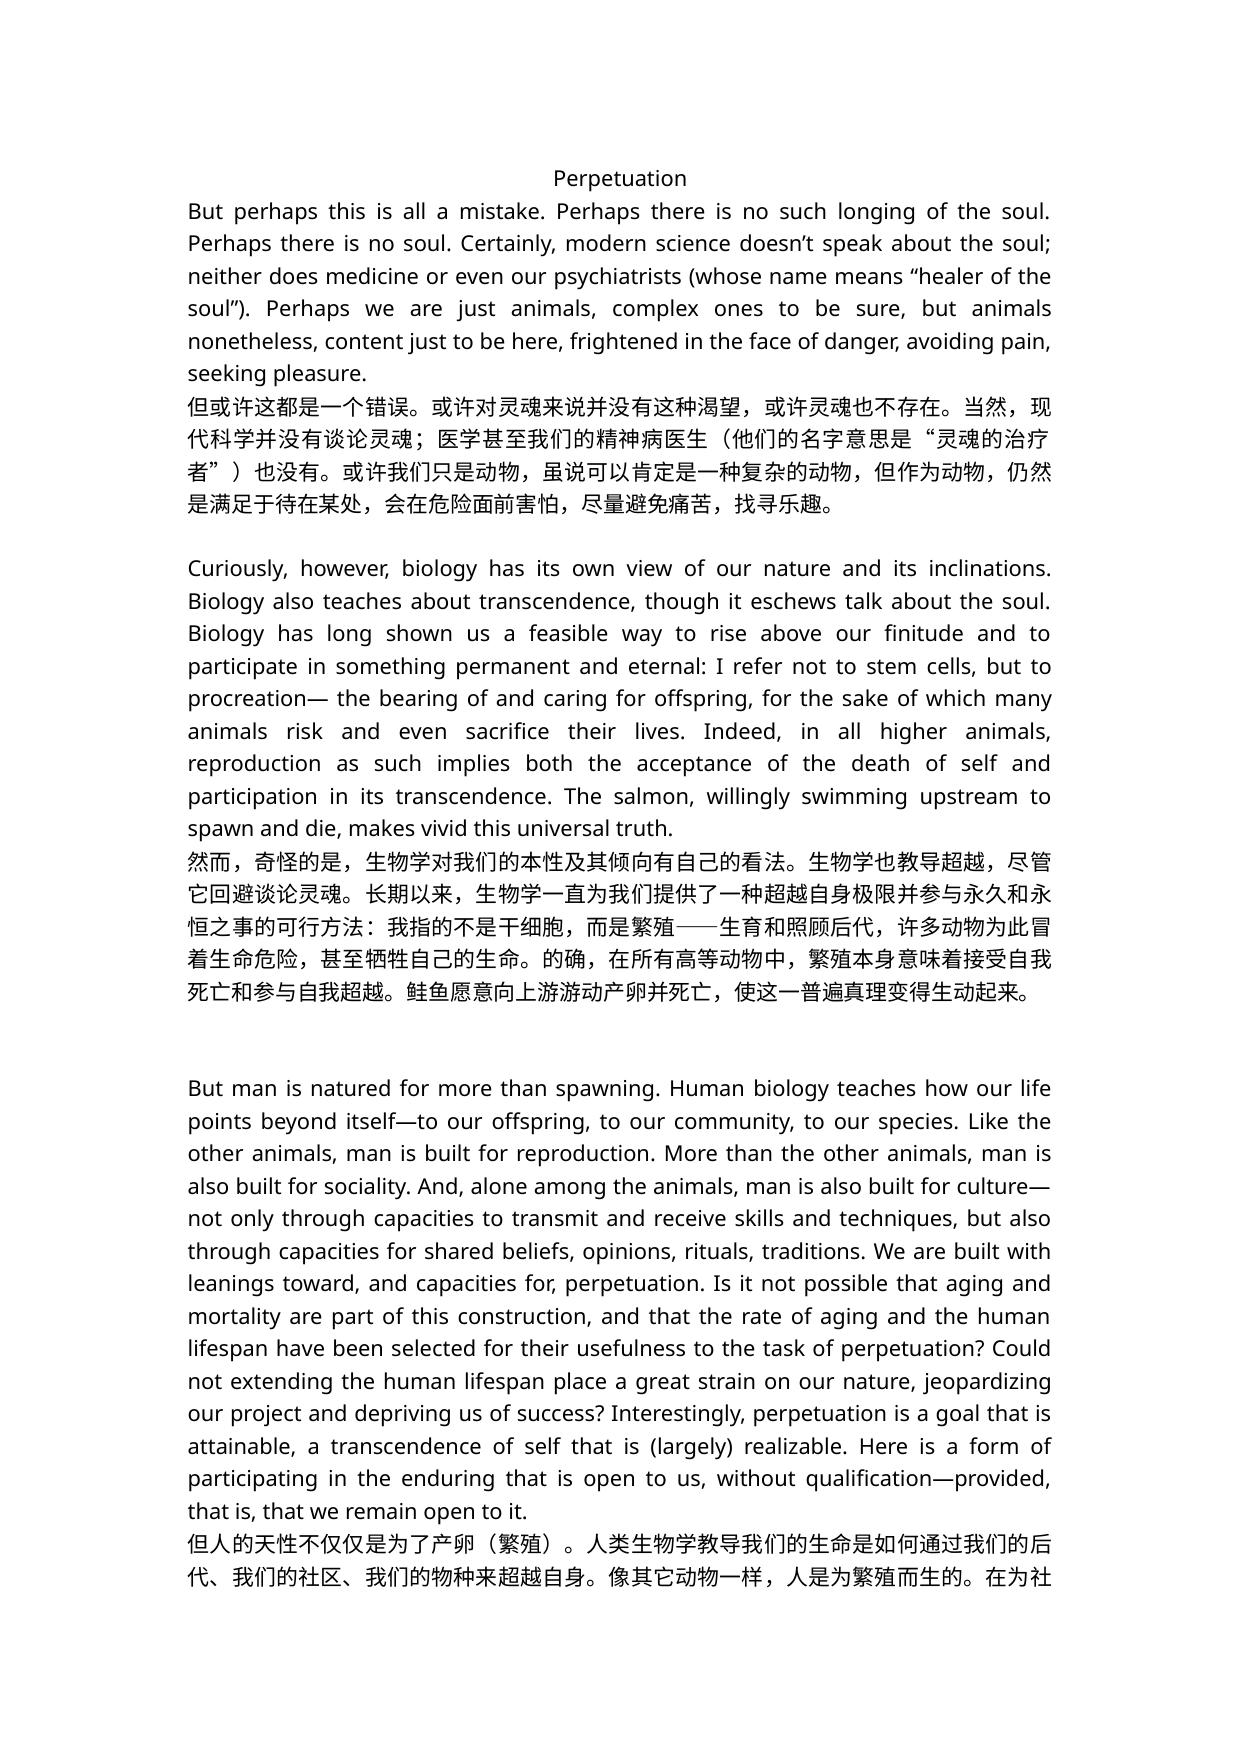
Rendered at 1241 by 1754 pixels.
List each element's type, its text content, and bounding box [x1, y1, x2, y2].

text 但或许这都是一个错误。或许对灵魂来说并没有这种渴望，或许灵魂也不存在。当然，现代科学并没有谈论灵魂；医学甚至我们的精神病医生（他们的名字意思是“灵魂的治疗者”）也没有。或许我们只是动物，虽说可以肯定是一种复杂的动物，但作为动物，仍然是满足于待在某处，会在危险面前害怕，尽量避免痛苦，找寻乐趣。 [187, 389, 1053, 519]
text 然而，奇怪的是，生物学对我们的本性及其倾向有自己的看法。生物学也教导超越，尽管它回避谈论灵魂。长期以来，生物学一直为我们提供了一种超越自身极限并参与永久和永恒之事的可行方法：我指的不是干细胞，而是繁殖——生育和照顾后代，许多动物为此冒着生命危险，甚至牺牲自己的生命。的确，在所有高等动物中，繁殖本身意味着接受自我死亡和参与自我超越。鲑鱼愿意向上游游动产卵并死亡，使这一普遍真理变得生动起来。 [187, 844, 1053, 1007]
text But perhaps this is all a mistake. Perhaps there is no such longing of the soul. Perhaps there is no soul. Certainly, modern science doesn’t speak about the soul; neither does medicine or even our psychiatrists (whose name means “healer of the soul”). Perhaps we are just animals, complex ones to be sure, but animals nonetheless, content just to be here, frightened in the face of danger, avoiding pain, seeking pleasure. [187, 194, 1053, 389]
text Curiously, however, biology has its own view of our nature and its inclinations. Biology also teaches about transcendence, though it eschews talk about the soul. Biology has long shown us a feasible way to rise above our finitude and to participate in something permanent and eternal: I refer not to stem cells, but to procreation— the bearing of and caring for offspring, for the sake of which many animals risk and even sacrifice their lives. Indeed, in all higher animals, reproduction as such implies both the acceptance of the death of self and participation in its transcendence. The salmon, willingly swimming upstream to spawn and die, makes vivid this universal truth. [187, 552, 1053, 844]
text But man is natured for more than spawning. Human biology teaches how our life points beyond itself—to our offspring, to our community, to our species. Like the other animals, man is built for reproduction. More than the other animals, man is also built for sociality. And, alone among the animals, man is also built for culture—not only through capacities to transmit and receive skills and techniques, but also through capacities for shared beliefs, opinions, rituals, traditions. We are built with leanings toward, and capacities for, perpetuation. Is it not possible that aging and mortality are part of this construction, and that the rate of aging and the human lifespan have been selected for their usefulness to the task of perpetuation? Could not extending the human lifespan place a great strain on our nature, jeopardizing our project and depriving us of success? Interestingly, perpetuation is a goal that is attainable, a transcendence of self that is (largely) realizable. Here is a form of participating in the enduring that is open to us, without qualification—provided, that is, that we remain open to it. [187, 1072, 1053, 1527]
text Perpetuation [187, 162, 1053, 194]
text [187, 1527, 1053, 1592]
